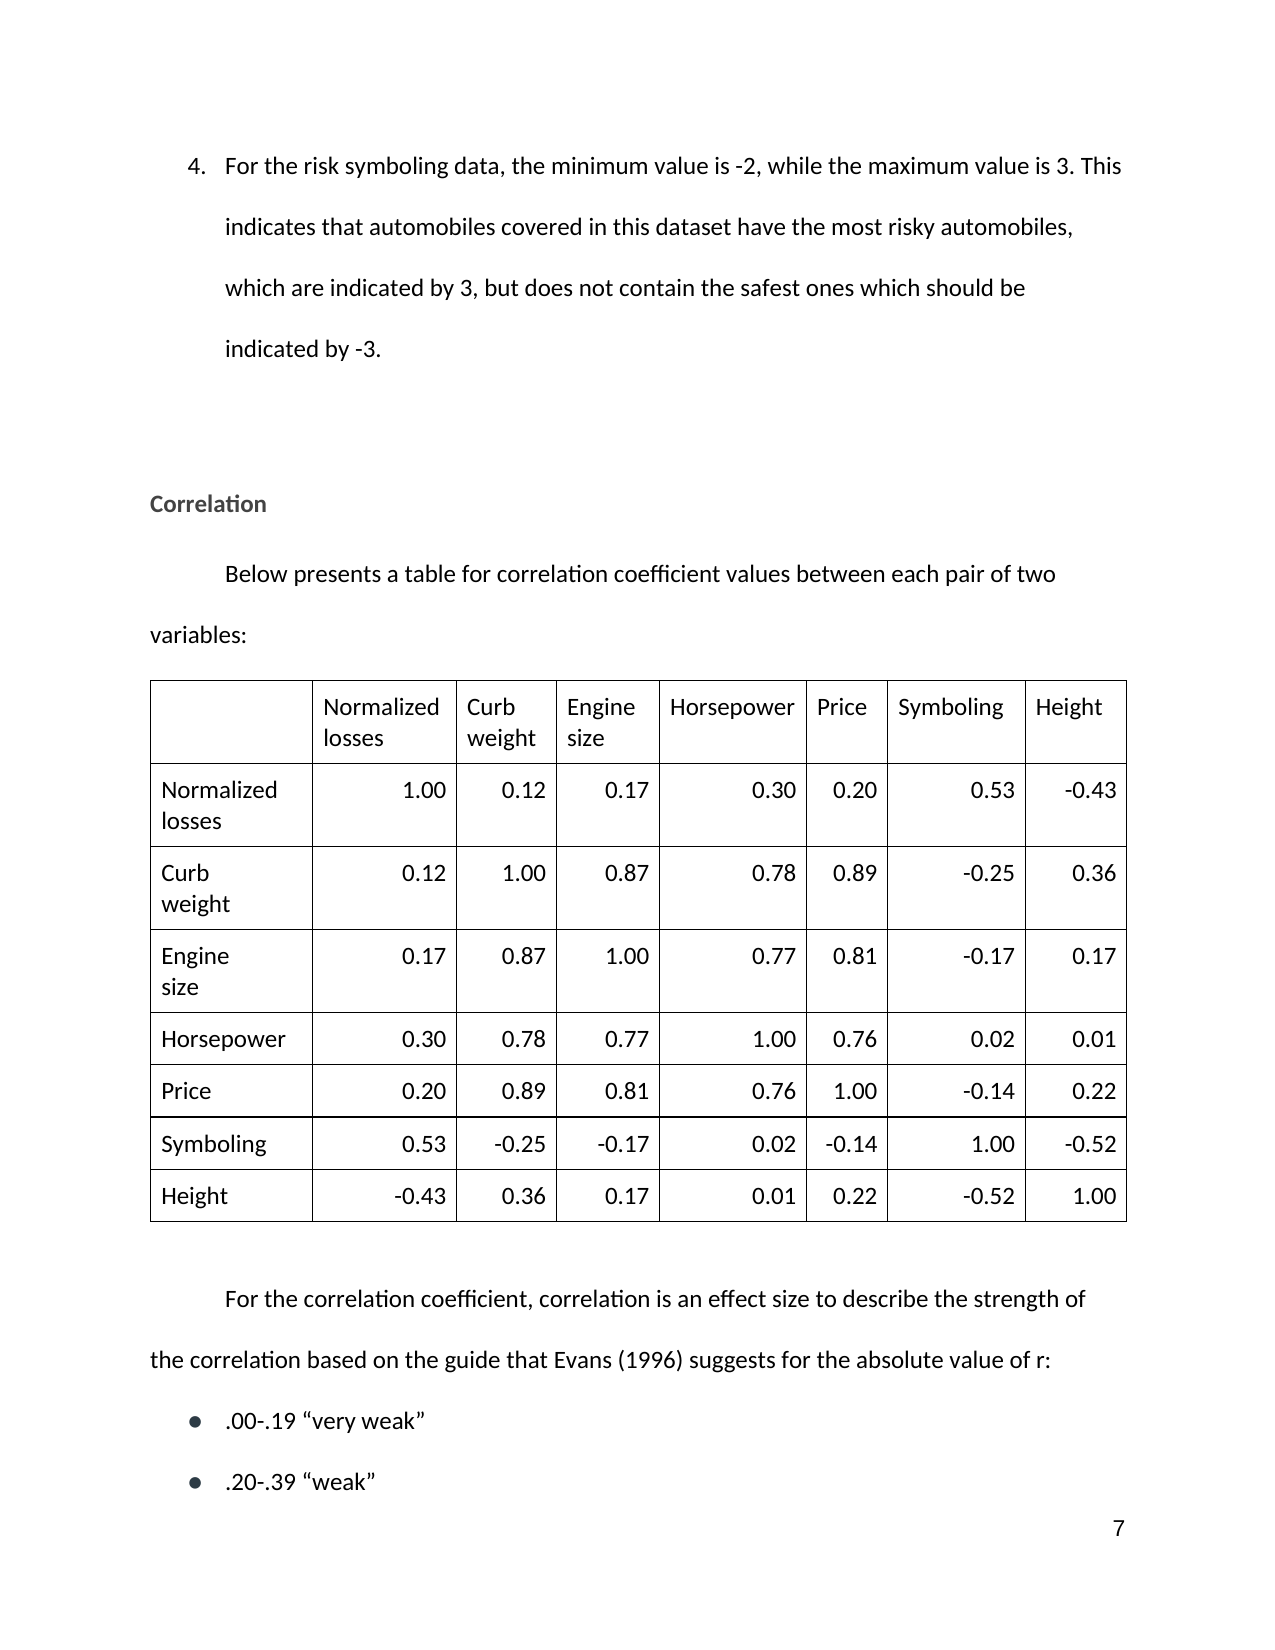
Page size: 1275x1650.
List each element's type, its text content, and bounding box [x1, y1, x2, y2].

table_cell 0.17 [557, 1170, 659, 1221]
table_header Height [1026, 681, 1126, 763]
table_cell 0.89 [807, 847, 887, 929]
table_cell 0.87 [457, 930, 556, 1012]
list .00-.19 “very weak” [187, 1405, 1125, 1436]
table_cell Normalized losses [151, 764, 312, 846]
table_cell 0.53 [888, 764, 1025, 846]
table_cell 0.02 [888, 1013, 1025, 1064]
table_cell 0.87 [557, 847, 659, 929]
table_cell 1.00 [457, 847, 556, 929]
table_cell 0.30 [313, 1013, 456, 1064]
table_cell 0.30 [660, 764, 806, 846]
table_cell 0.12 [313, 847, 456, 929]
table_cell -0.14 [807, 1118, 887, 1169]
table_cell Price [151, 1065, 312, 1116]
table_cell 0.81 [557, 1065, 659, 1116]
table_cell 0.22 [1026, 1065, 1126, 1116]
table_cell -0.52 [888, 1170, 1025, 1221]
table_header Engine size [557, 681, 659, 763]
list For the risk symboling data, the minimum value is -2, while the maximum value is 3. This indicates that automobiles covered in this dataset have the most risky automobiles, which are indicated by 3, but does not contain the safest ones which should be indicated by -3. [187, 150, 1125, 364]
table_cell 0.20 [807, 764, 887, 846]
table_cell 0.02 [660, 1118, 806, 1169]
table_cell -0.52 [1026, 1118, 1126, 1169]
table_cell 0.01 [1026, 1013, 1126, 1064]
table_cell 0.77 [557, 1013, 659, 1064]
table_cell 0.78 [660, 847, 806, 929]
text Below presents a table for correlation coefficient values between each pair of two variables: [150, 558, 1125, 649]
table_header Symboling [888, 681, 1025, 763]
table_header Horsepower [660, 681, 806, 763]
table_cell 0.36 [1026, 847, 1126, 929]
table_cell 0.22 [807, 1170, 887, 1221]
table_cell -0.43 [313, 1170, 456, 1221]
table_cell -0.17 [557, 1118, 659, 1169]
table_cell 0.76 [807, 1013, 887, 1064]
table_header Curb weight [457, 681, 556, 763]
table_cell Horsepower [151, 1013, 312, 1064]
table_header Price [807, 681, 887, 763]
table_header [151, 681, 312, 763]
table_cell 1.00 [313, 764, 456, 846]
table_cell 0.17 [1026, 930, 1126, 1012]
table_cell -0.25 [457, 1118, 556, 1169]
table_cell 0.76 [660, 1065, 806, 1116]
subtitle Correlation [150, 488, 1125, 519]
table_cell 0.81 [807, 930, 887, 1012]
table_cell 1.00 [807, 1065, 887, 1116]
table_cell Engine size [151, 930, 312, 1012]
table_header Normalized losses [313, 681, 456, 763]
table_cell 0.17 [313, 930, 456, 1012]
table_cell 1.00 [1026, 1170, 1126, 1221]
table_cell 0.12 [457, 764, 556, 846]
table_cell -0.43 [1026, 764, 1126, 846]
table_cell 0.17 [557, 764, 659, 846]
table_cell -0.17 [888, 930, 1025, 1012]
table_cell Symboling [151, 1118, 312, 1169]
table_cell 1.00 [557, 930, 659, 1012]
table_cell 1.00 [660, 1013, 806, 1064]
table_cell 0.89 [457, 1065, 556, 1116]
list .20-.39 “weak” [187, 1466, 1125, 1497]
table_cell 0.78 [457, 1013, 556, 1064]
table_cell 0.01 [660, 1170, 806, 1221]
table_cell -0.25 [888, 847, 1025, 929]
table_cell Curb weight [151, 847, 312, 929]
table_cell Height [151, 1170, 312, 1221]
table_cell 0.53 [313, 1118, 456, 1169]
table_cell 0.77 [660, 930, 806, 1012]
table_cell -0.14 [888, 1065, 1025, 1116]
table_cell 0.20 [313, 1065, 456, 1116]
table_cell 1.00 [888, 1118, 1025, 1169]
text For the correlation coefficient, correlation is an effect size to describe the strength of the correlation based on the guide that Evans (1996) suggests for the absolute value of r: [150, 1283, 1125, 1375]
table_cell 0.36 [457, 1170, 556, 1221]
